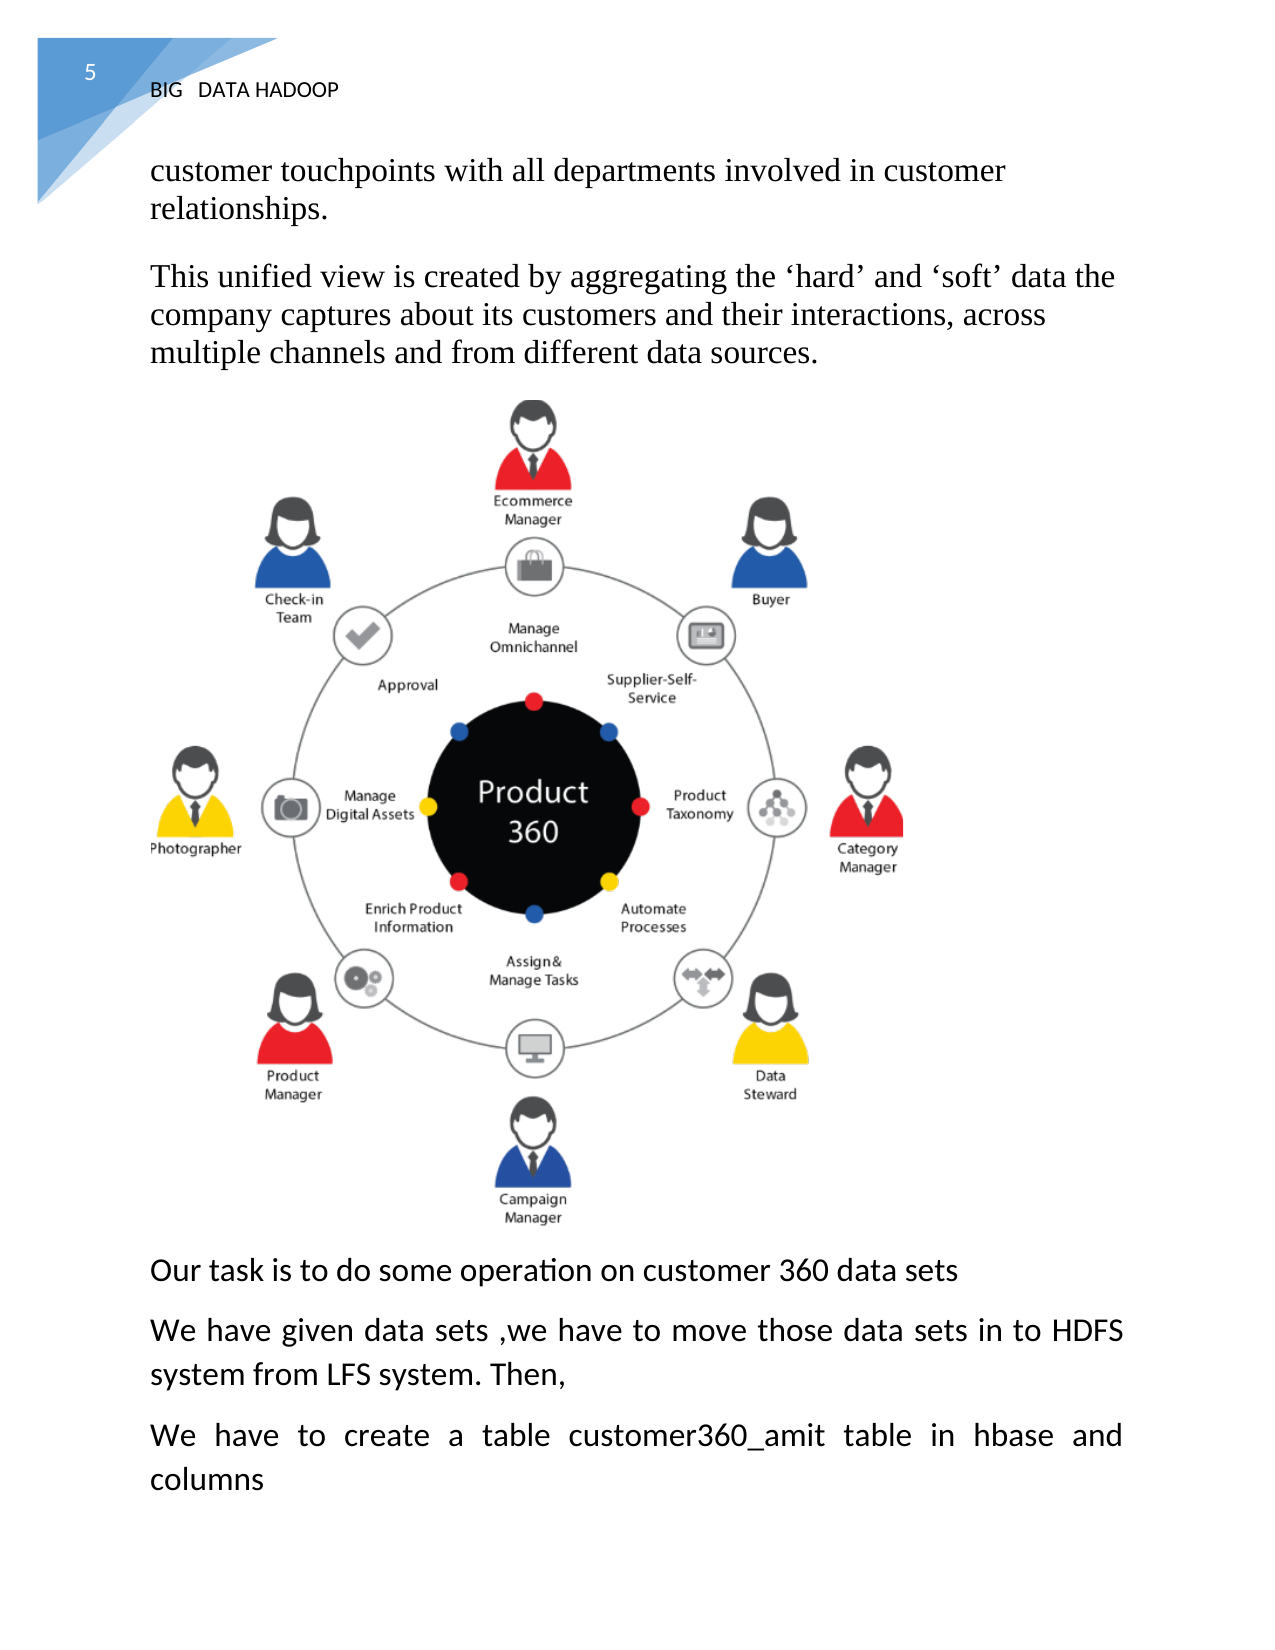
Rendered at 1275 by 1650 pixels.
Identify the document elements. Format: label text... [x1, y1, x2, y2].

text This unified view is created by aggregating the ‘hard’ and ‘soft’ data the company captures about its customers and their interactions, across multiple channels and from different data sources. [150, 256, 1125, 371]
text We have to create a table customer360_amit table in hbase and columns [150, 1414, 1125, 1499]
picture [37, 37, 279, 206]
text We have given data sets ,we have to move those data sets in to HDFS system from LFS system. Then, [150, 1309, 1125, 1394]
text Our task is to do some operation on customer 360 data sets [150, 1249, 1125, 1289]
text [150, 150, 1125, 227]
picture [150, 400, 903, 1224]
